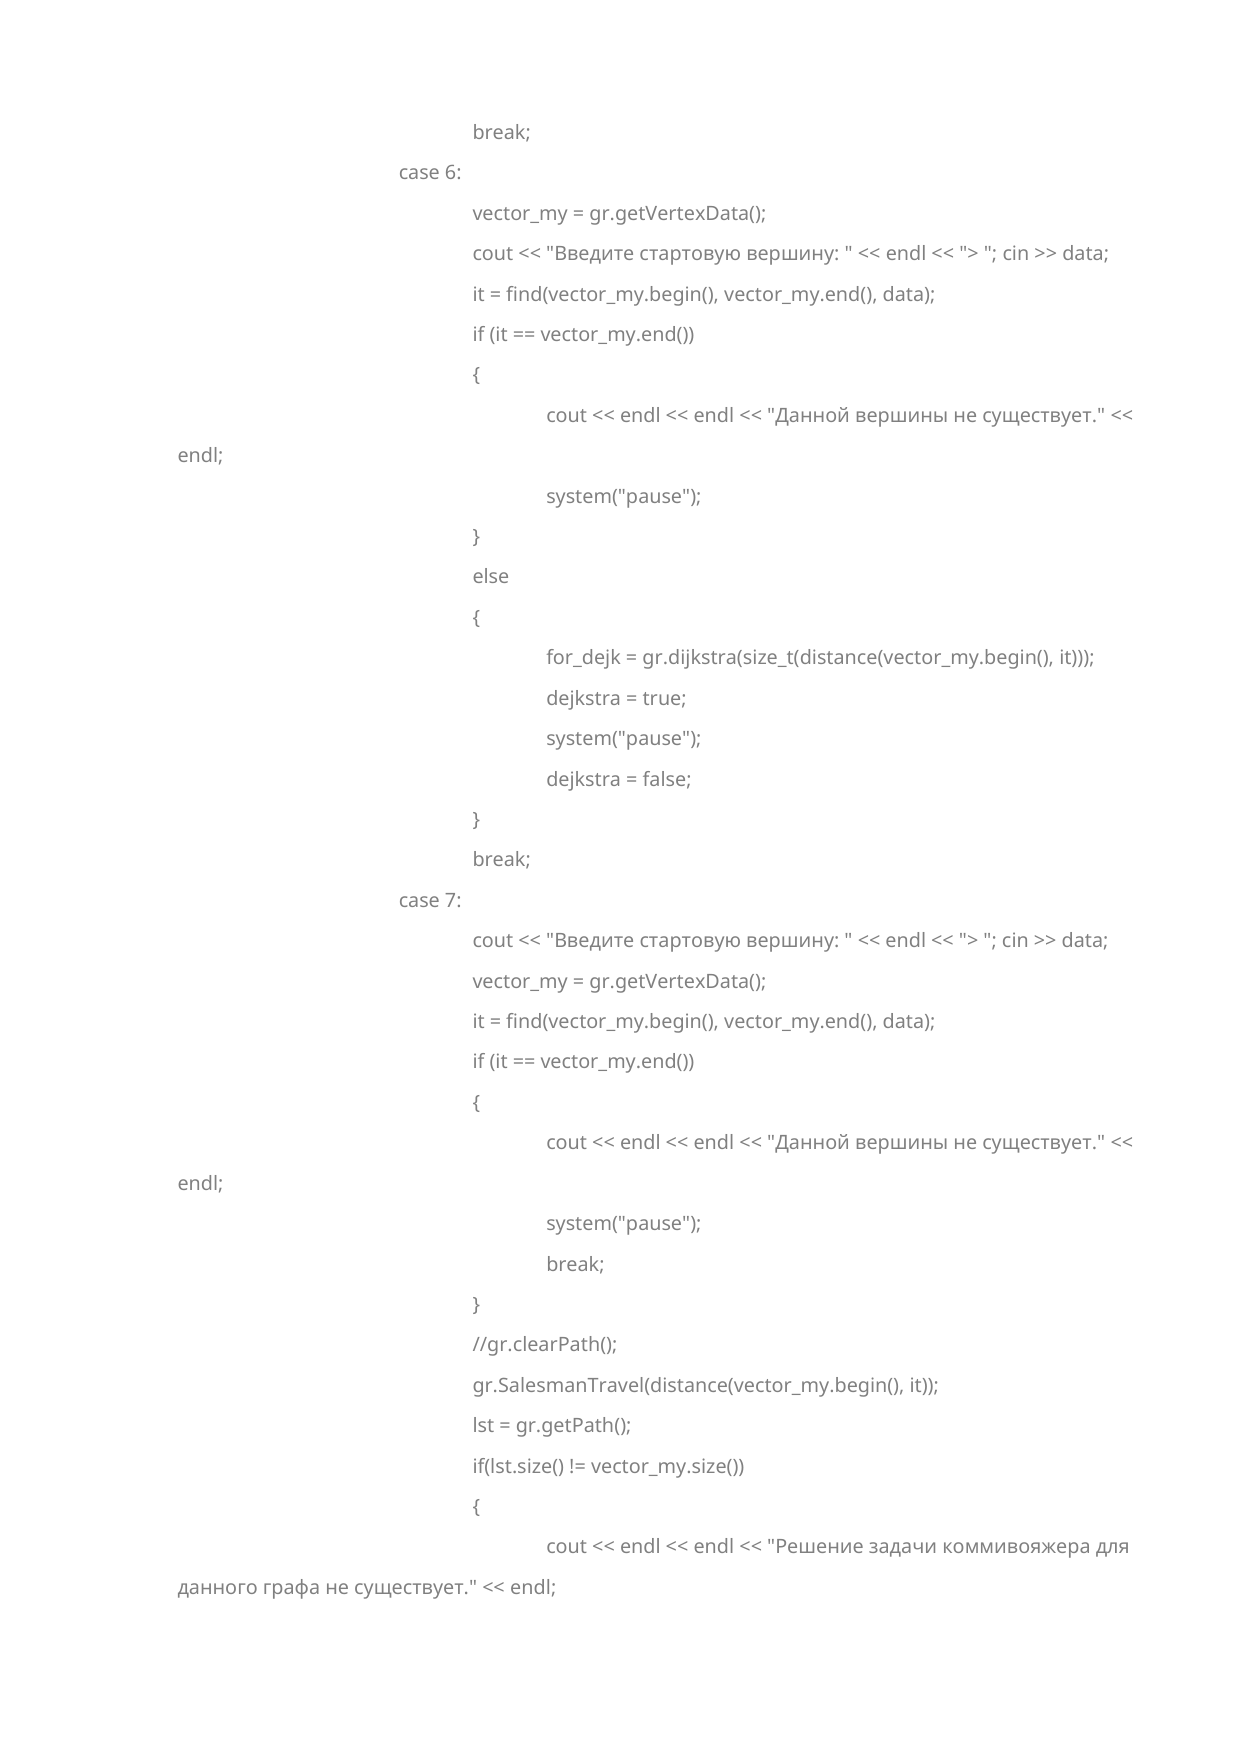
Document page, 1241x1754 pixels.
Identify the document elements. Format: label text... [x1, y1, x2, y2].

text } [177, 805, 1152, 832]
text break; [177, 118, 1152, 145]
text vector_my = gr.getVertexData(); [177, 199, 1152, 226]
text vector_my = gr.getVertexData(); [177, 967, 1152, 994]
text break; [177, 1250, 1152, 1277]
text system("pause"); [177, 482, 1152, 509]
text break; [177, 846, 1152, 873]
text for_dejk = gr.dijkstra(size_t(distance(vector_my.begin(), it))); [177, 643, 1152, 671]
text it = find(vector_my.begin(), vector_my.end(), data); [177, 280, 1152, 307]
text } [177, 522, 1152, 549]
text if (it == vector_my.end()) [177, 1048, 1152, 1075]
text gr.SalesmanTravel(distance(vector_my.begin(), it)); [177, 1371, 1152, 1398]
text if (it == vector_my.end()) [177, 320, 1152, 347]
text //gr.clearPath(); [177, 1331, 1152, 1358]
text system("pause"); [177, 1209, 1152, 1236]
text system("pause"); [177, 724, 1152, 751]
text { [177, 1088, 1152, 1115]
text { [177, 1492, 1152, 1519]
text case 7: [177, 886, 1152, 913]
text dejkstra = false; [177, 765, 1152, 792]
text else [177, 563, 1152, 590]
text if(lst.size() != vector_my.size()) [177, 1452, 1152, 1479]
text cout << "Введите стартовую вершину: " << endl << "> "; cin >> data; [177, 926, 1152, 953]
text cout << endl << endl << "Данной вершины не существует." << endl; [177, 401, 1152, 468]
text { [177, 361, 1152, 388]
text cout << endl << endl << "Данной вершины не существует." << endl; [177, 1128, 1152, 1196]
text cout << "Введите стартовую вершину: " << endl << "> "; cin >> data; [177, 239, 1152, 266]
text { [177, 603, 1152, 630]
text cout << endl << endl << "Решение задачи коммивояжера для данного графа не существует." << endl; [177, 1533, 1152, 1600]
text } [177, 1290, 1152, 1317]
text case 6: [177, 158, 1152, 186]
text it = find(vector_my.begin(), vector_my.end(), data); [177, 1007, 1152, 1034]
text lst = gr.getPath(); [177, 1411, 1152, 1438]
text dejkstra = true; [177, 684, 1152, 711]
